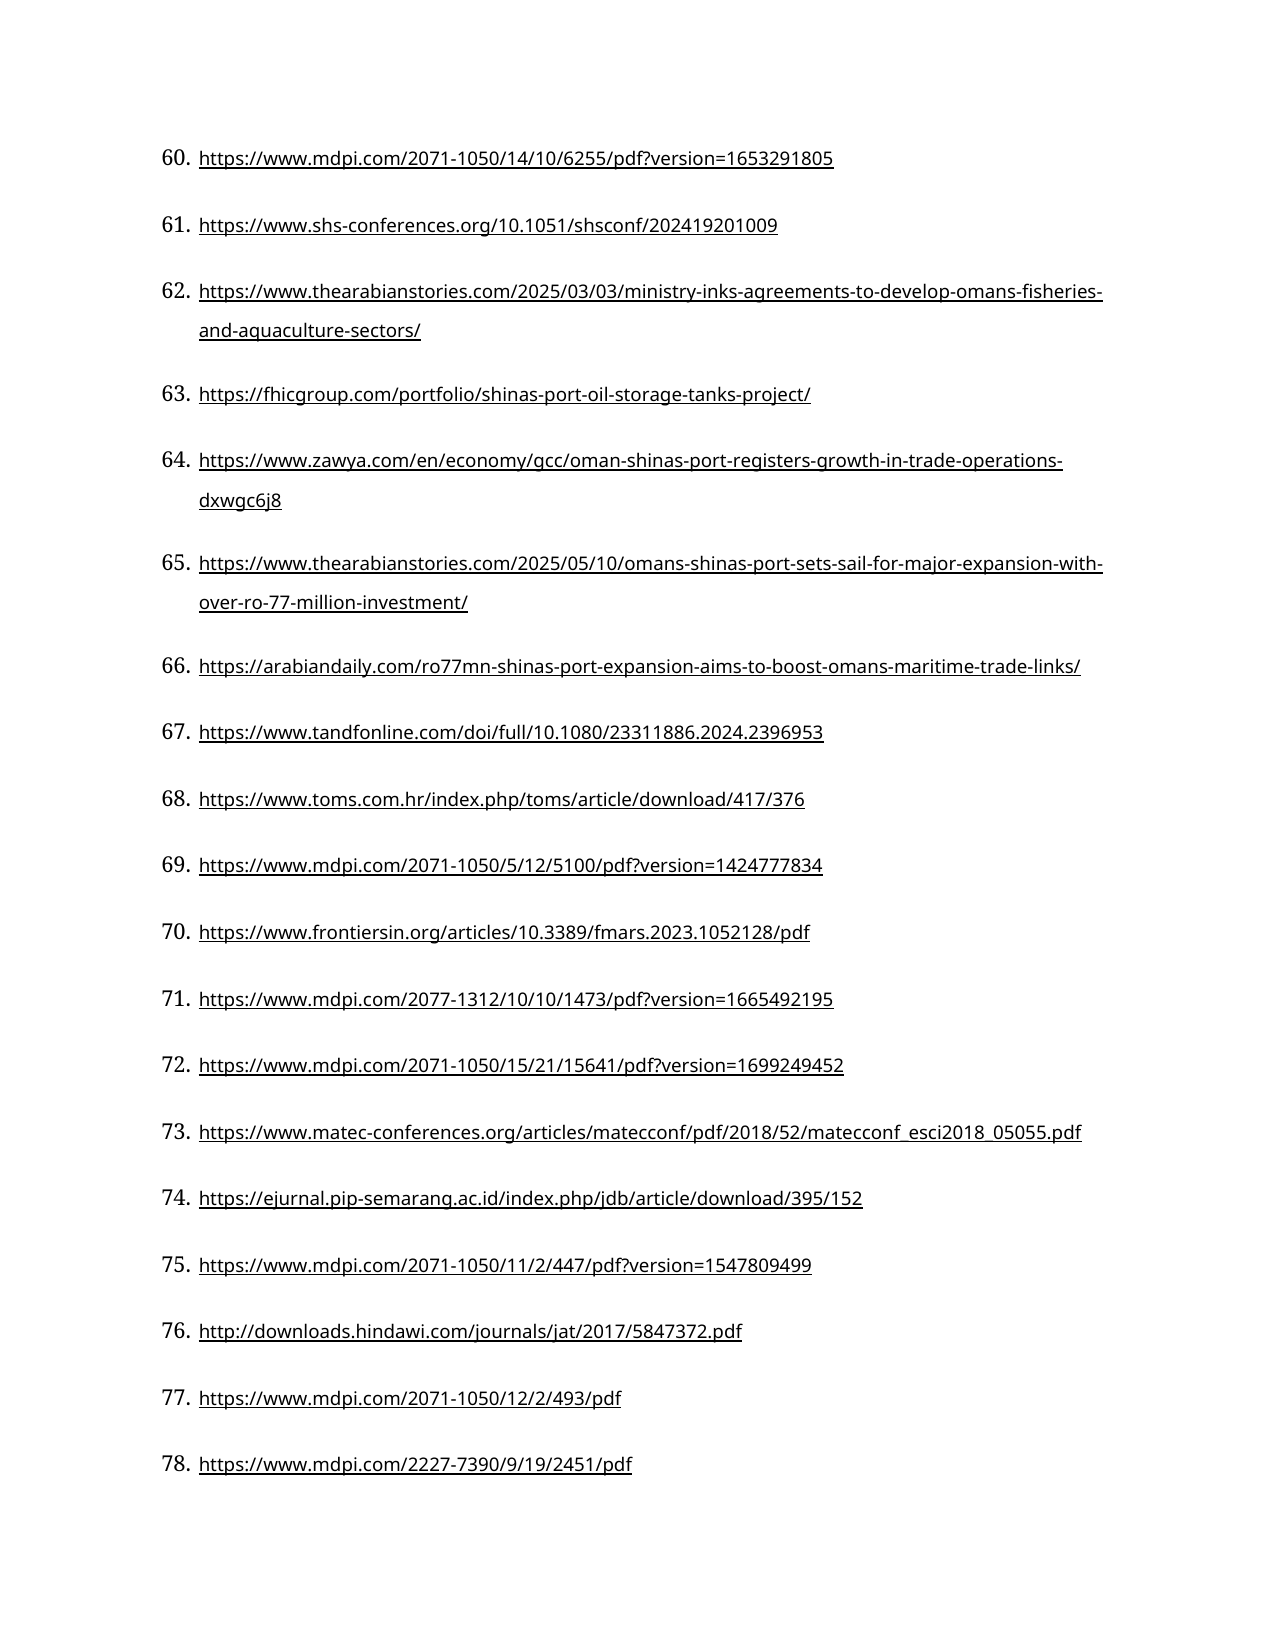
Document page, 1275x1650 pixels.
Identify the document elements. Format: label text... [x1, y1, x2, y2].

list https://www.mdpi.com/2071-1050/15/21/15641/pdf?version=1699249452 [161, 1049, 1133, 1079]
list https://www.toms.com.hr/index.php/toms/article/download/417/376 [161, 783, 1133, 813]
list https://www.mdpi.com/2071-1050/5/12/5100/pdf?version=1424777834 [161, 849, 1133, 879]
list https://www.mdpi.com/2071-1050/12/2/493/pdf [161, 1382, 1133, 1412]
list https://www.mdpi.com/2077-1312/10/10/1473/pdf?version=1665492195 [161, 982, 1133, 1012]
list https://ejurnal.pip-semarang.ac.id/index.php/jdb/article/download/395/152 [161, 1182, 1133, 1212]
list https://www.matec-conferences.org/articles/matecconf/pdf/2018/52/matecconf_esci2018_05055.pdf [161, 1116, 1133, 1145]
list https://www.zawya.com/en/economy/gcc/oman-shinas-port-registers-growth-in-trade-operations-dxwgc6j8 [161, 444, 1133, 512]
list https://www.mdpi.com/2227-7390/9/19/2451/pdf [161, 1448, 1133, 1478]
list https://www.mdpi.com/2071-1050/14/10/6255/pdf?version=1653291805 [161, 142, 1133, 172]
list https://www.frontiersin.org/articles/10.3389/fmars.2023.1052128/pdf [161, 916, 1133, 946]
list http://downloads.hindawi.com/journals/jat/2017/5847372.pdf [161, 1315, 1133, 1345]
list https://www.thearabianstories.com/2025/03/03/ministry-inks-agreements-to-develop-omans-fisheries-and-aquaculture-sectors/ [161, 275, 1133, 343]
list https://www.shs-conferences.org/10.1051/shsconf/202419201009 [161, 209, 1133, 238]
list https://arabiandaily.com/ro77mn-shinas-port-expansion-aims-to-boost-omans-maritime-trade-links/ [161, 650, 1133, 679]
list https://fhicgroup.com/portfolio/shinas-port-oil-storage-tanks-project/ [161, 378, 1133, 408]
list https://www.mdpi.com/2071-1050/11/2/447/pdf?version=1547809499 [161, 1249, 1133, 1278]
list https://www.thearabianstories.com/2025/05/10/omans-shinas-port-sets-sail-for-major-expansion-with-over-ro-77-million-investment/ [161, 547, 1133, 615]
list https://www.tandfonline.com/doi/full/10.1080/23311886.2024.2396953 [161, 716, 1133, 746]
